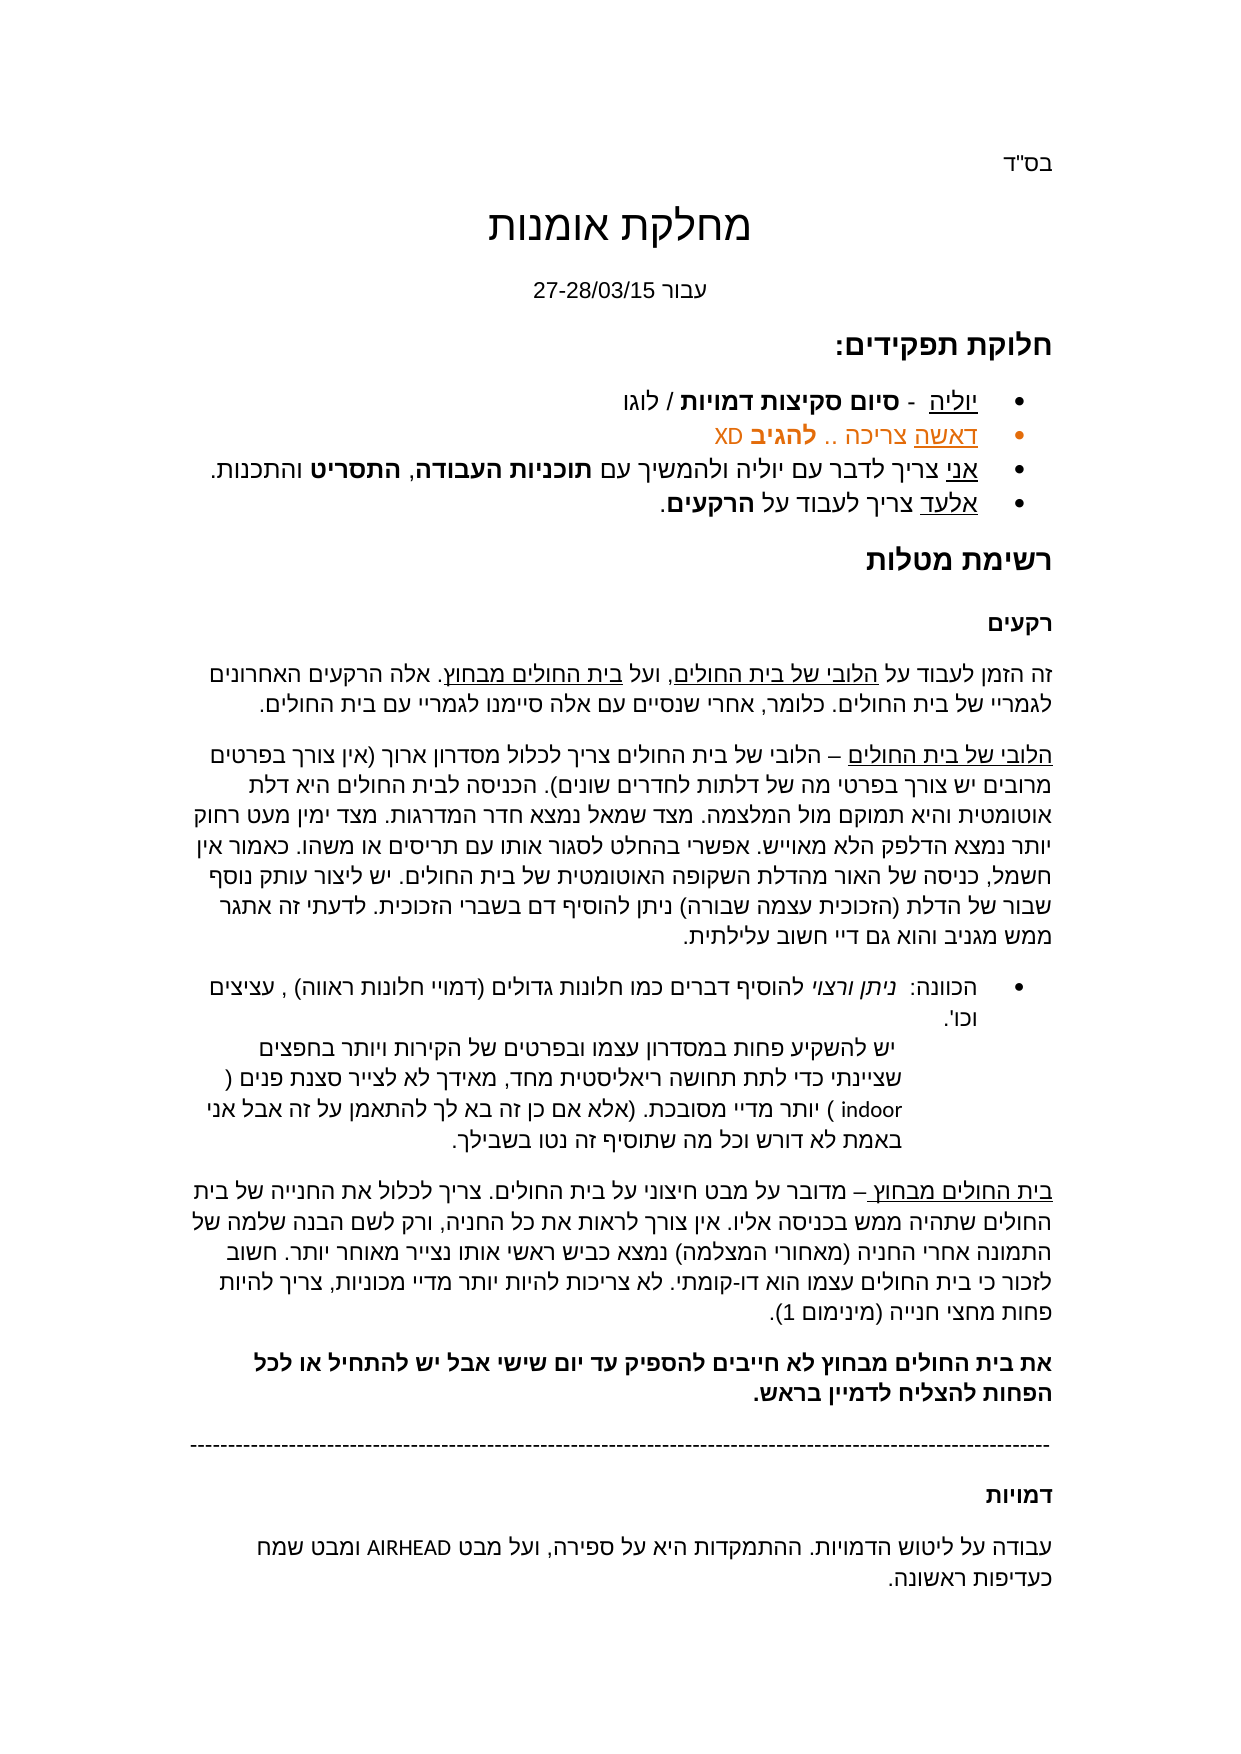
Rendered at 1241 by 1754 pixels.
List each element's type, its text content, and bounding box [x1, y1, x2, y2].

text עבור 27-28/03/15 [187, 277, 1053, 303]
text רשימת מטלות [187, 543, 1053, 576]
text חלוקת תפקידים: [187, 328, 1053, 362]
text דמויות [187, 1482, 1053, 1509]
text רקעים [187, 610, 1053, 636]
list הכוונה: ניתן ורצוי להוסיף דברים כמו חלונות גדולים (דמויי חלונות ראווה) , עציצים וכו'. [187, 974, 1015, 1031]
list יש להשקיע פחות במסדרון עצמו ובפרטים של הקירות ויותר בחפצים שציינתי כדי לתת תחושה ריאליסטית מחד, מאידך לא לצייר סצנת פנים (indoor ) יותר מדיי מסובכת. (אלא אם כן זה בא לך להתאמן על זה אבל אני באמת לא דורש וכל מה שתוסיף זה נטו בשבילך. [187, 1035, 903, 1154]
list יוליה - סיום סקיצות דמויות / לוגו [187, 387, 1015, 416]
text הלובי של בית החולים – הלובי של בית החולים צריך לכלול מסדרון ארוך (אין צורך בפרטים מרובים יש צורך בפרטי מה של דלתות לחדרים שונים). הכניסה לבית החולים היא דלת אוטומטית והיא תמוקם מול המלצמה. מצד שמאל נמצא חדר המדרגות. מצד ימין מעט רחוק יותר נמצא הדלפק הלא מאוייש. אפשרי בהחלט לסגור אותו עם תריסים או משהו. כאמור אין חשמל, כניסה של האור מהדלת השקופה האוטומטית של בית החולים. יש ליצור עותק נוסף שבור של הדלת (הזכוכית עצמה שבורה) ניתן להוסיף דם בשברי הזכוכית. לדעתי זה אתגר ממש מגניב והוא גם דיי חשוב עלילתית. [187, 742, 1053, 949]
text מחלקת אומנות [187, 201, 1053, 249]
list דאשה צריכה .. להגיב XD [187, 421, 1015, 451]
text בית החולים מבחוץ – מדובר על מבט חיצוני על בית החולים. צריך לכלול את החנייה של בית החולים שתהיה ממש בכניסה אליו. אין צורך לראות את כל החניה, ורק לשם הבנה שלמה של התמונה אחרי החניה (מאחורי המצלמה) נמצא כביש ראשי אותו נצייר מאוחר יותר. חשוב לזכור כי בית החולים עצמו הוא דו-קומתי. לא צריכות להיות יותר מדיי מכוניות, צריך להיות פחות מחצי חנייה (מינימום 1). [187, 1178, 1053, 1326]
text עבודה על ליטוש הדמויות. ההתמקדות היא על ספירה, ועל מבט AIRHEAD ומבט שמח כעדיפות ראשונה. [187, 1533, 1053, 1592]
text בס"ד [187, 150, 1053, 176]
text זה הזמן לעבוד על הלובי של בית החולים, ועל בית החולים מבחוץ. אלה הרקעים האחרונים לגמריי של בית החולים. כלומר, אחרי שנסיים עם אלה סיימנו לגמריי עם בית החולים. [187, 661, 1053, 717]
list אני צריך לדבר עם יוליה ולהמשיך עם תוכניות העבודה, התסריט והתכנות. [187, 456, 1015, 484]
text ----------------------------------------------------------------------------------------------------------------- [187, 1431, 1053, 1458]
list אלעד צריך לעבוד על הרקעים. [187, 489, 1015, 517]
text את בית החולים מבחוץ לא חייבים להספיק עד יום שישי אבל יש להתחיל או לכל הפחות להצליח לדמיין בראש. [187, 1350, 1053, 1407]
